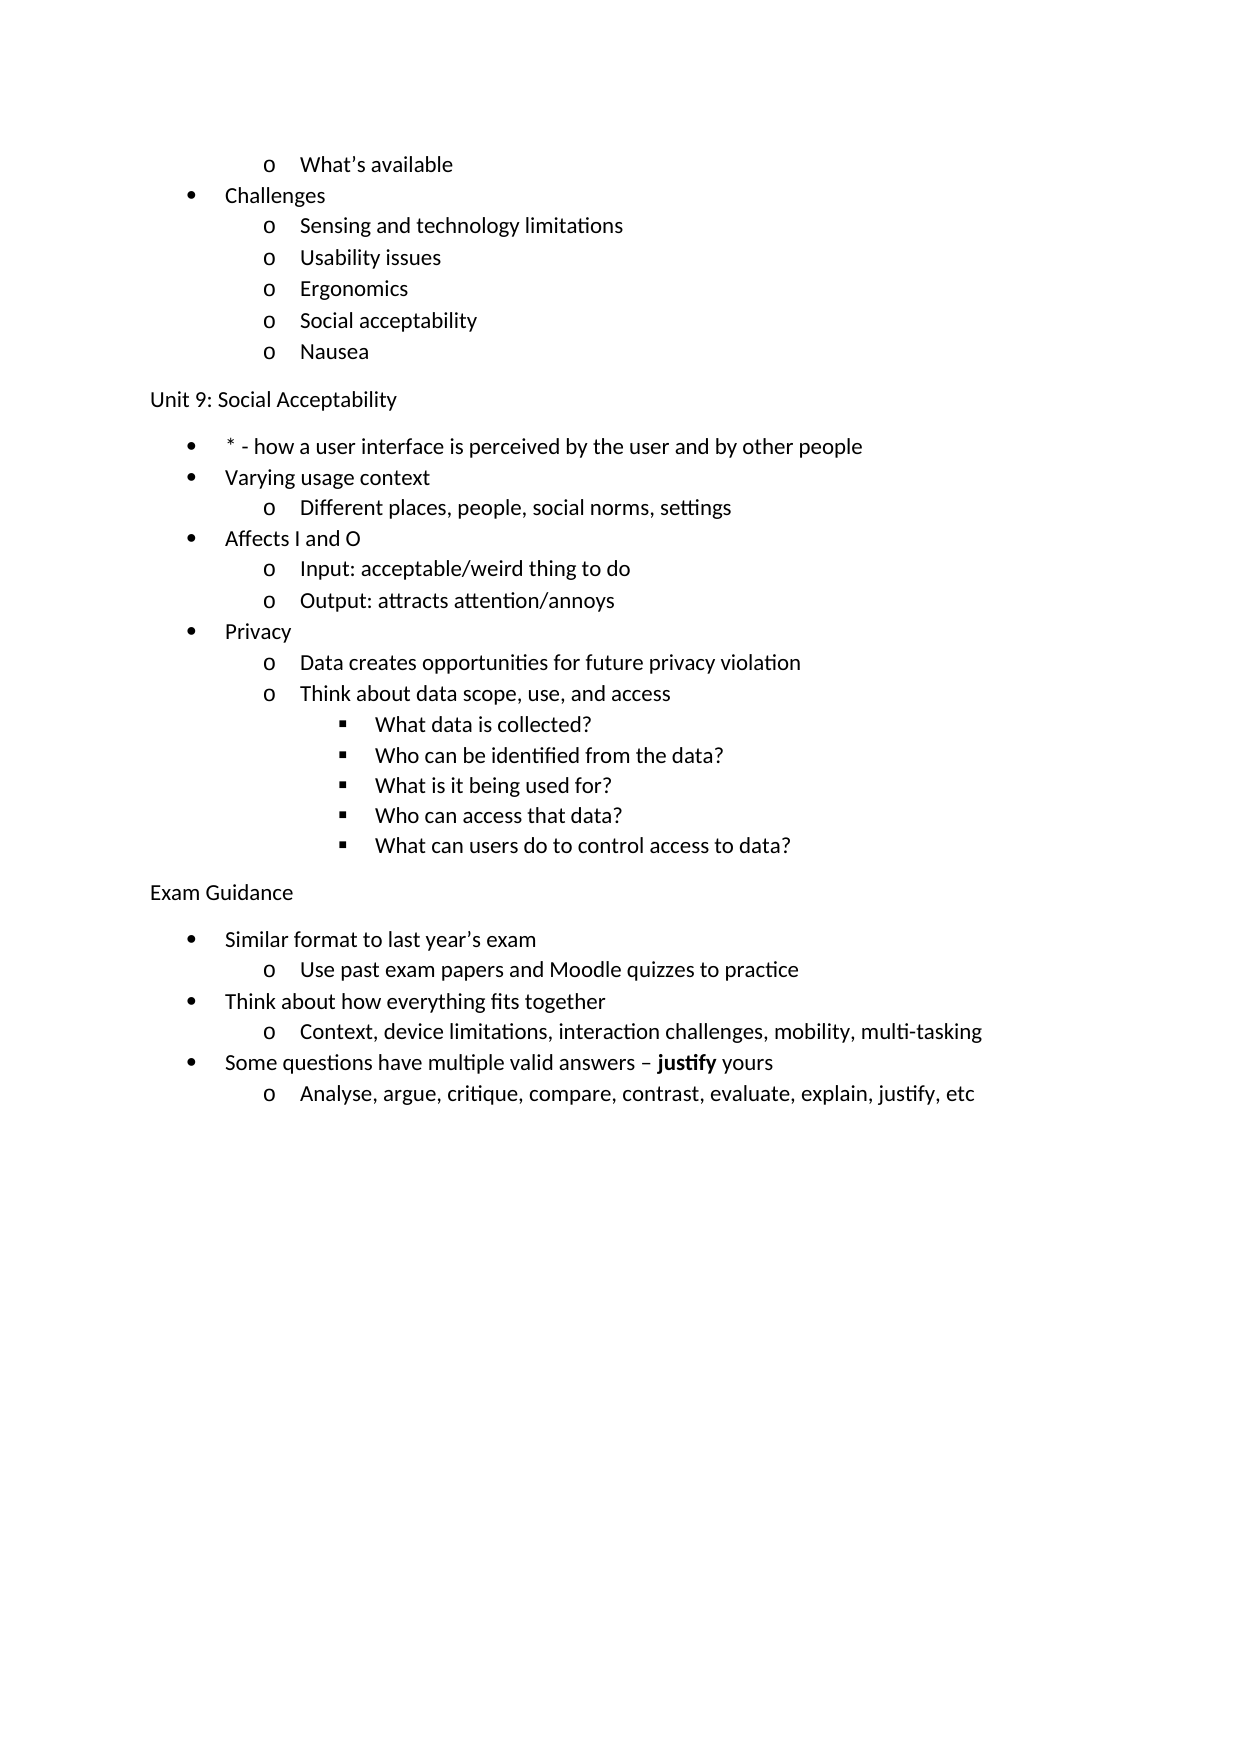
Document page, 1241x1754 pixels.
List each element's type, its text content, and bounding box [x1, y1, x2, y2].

text Exam Guidance [150, 878, 1090, 906]
list Analyse, argue, critique, compare, contrast, evaluate, explain, justify, etc [262, 1079, 1090, 1108]
list Ergonomics [262, 274, 1090, 304]
list Who can be identified from the data? [337, 741, 1090, 769]
list Some questions have multiple valid answers – justify yours [187, 1048, 1090, 1077]
list Sensing and technology limitations [262, 212, 1090, 241]
list Context, device limitations, interaction challenges, mobility, multi-tasking [262, 1017, 1090, 1046]
list Privacy [187, 617, 1090, 646]
list Social acceptability [262, 306, 1090, 335]
list What data is collected? [337, 711, 1090, 739]
list Input: acceptable/weird thing to do [262, 554, 1090, 584]
list What is it being used for? [337, 771, 1090, 799]
list Use past exam papers and Moodle quizzes to practice [262, 955, 1090, 984]
list Varying usage context [187, 463, 1090, 491]
list What can users do to control access to data? [337, 831, 1090, 859]
list Different places, people, social norms, settings [262, 493, 1090, 522]
text Unit 9: Social Acceptability [150, 386, 1090, 414]
list Affects I and O [187, 524, 1090, 552]
list Output: attracts attention/annoys [262, 586, 1090, 615]
list * - how a user interface is perceived by the user and by other people [187, 432, 1090, 461]
list Similar format to last year’s exam [187, 925, 1090, 953]
list Usability issues [262, 243, 1090, 272]
list Think about how everything fits together [187, 987, 1090, 1015]
list Who can access that data? [337, 801, 1090, 829]
list Challenges [187, 181, 1090, 209]
list Think about data scope, use, and access [262, 679, 1090, 708]
list What’s available [262, 150, 1090, 179]
list Nausea [262, 337, 1090, 367]
list Data creates opportunities for future privacy violation [262, 648, 1090, 677]
